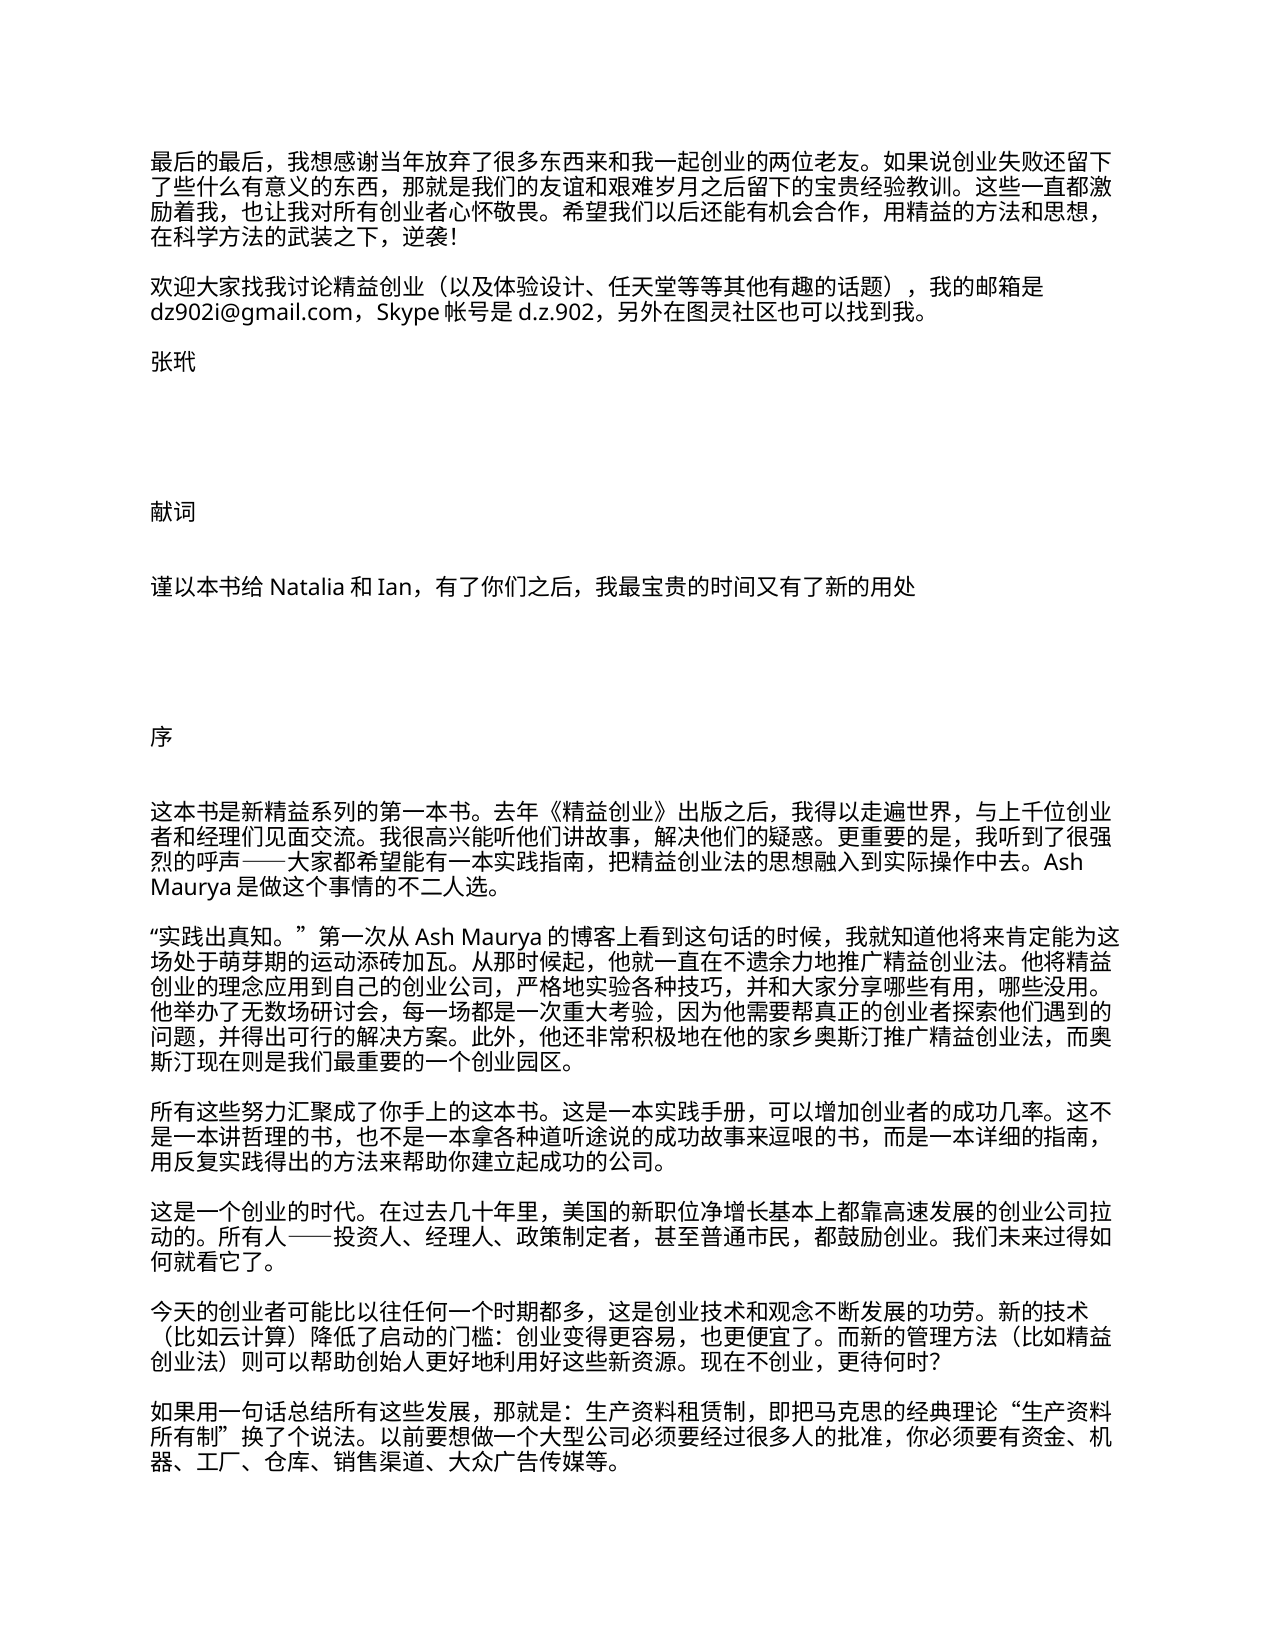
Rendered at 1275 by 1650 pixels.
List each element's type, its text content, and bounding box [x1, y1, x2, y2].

text 张玳 [150, 350, 1125, 375]
text 今天的创业者可能比以往任何一个时期都多，这是创业技术和观念不断发展的功劳。新的技术（比如云计算）降低了启动的门槛：创业变得更容易，也更便宜了。而新的管理方法（比如精益创业法）则可以帮助创始人更好地利用好这些新资源。现在不创业，更待何时？ [150, 1300, 1125, 1375]
text 欢迎大家找我讨论精益创业（以及体验设计、任天堂等等其他有趣的话题），我的邮箱是dz902i@gmail.com，Skype帐号是d.z.902，另外在图灵社区也可以找到我。 [150, 275, 1125, 325]
text 所有这些努力汇聚成了你手上的这本书。这是一本实践手册，可以增加创业者的成功几率。这不是一本讲哲理的书，也不是一本拿各种道听途说的成功故事来逗哏的书，而是一本详细的指南，用反复实践得出的方法来帮助你建立起成功的公司。 [150, 1100, 1125, 1175]
text 这是一个创业的时代。在过去几十年里，美国的新职位净增长基本上都靠高速发展的创业公司拉动的。所有人——投资人、经理人、政策制定者，甚至普通市民，都鼓励创业。我们未来过得如何就看它了。 [150, 1200, 1125, 1275]
text 最后的最后，我想感谢当年放弃了很多东西来和我一起创业的两位老友。如果说创业失败还留下了些什么有意义的东西，那就是我们的友谊和艰难岁月之后留下的宝贵经验教训。这些一直都激励着我，也让我对所有创业者心怀敬畏。希望我们以后还能有机会合作，用精益的方法和思想，在科学方法的武装之下，逆袭！ [150, 150, 1125, 250]
text 谨以本书给Natalia和Ian，有了你们之后，我最宝贵的时间又有了新的用处 [150, 575, 1125, 600]
text 这本书是新精益系列的第一本书。去年《精益创业》出版之后，我得以走遍世界，与上千位创业者和经理们见面交流。我很高兴能听他们讲故事，解决他们的疑惑。更重要的是，我听到了很强烈的呼声——大家都希望能有一本实践指南，把精益创业法的思想融入到实际操作中去。Ash Maurya是做这个事情的不二人选。 [150, 800, 1125, 900]
text 献词 [150, 500, 1125, 525]
text 如果用一句话总结所有这些发展，那就是：生产资料租赁制，即把马克思的经典理论“生产资料所有制”换了个说法。以前要想做一个大型公司必须要经过很多人的批准，你必须要有资金、机器、工厂、仓库、销售渠道、大众广告传媒等。 [150, 1400, 1125, 1475]
text 序 [150, 725, 1125, 750]
text “实践出真知。”第一次从Ash Maurya的博客上看到这句话的时候，我就知道他将来肯定能为这场处于萌芽期的运动添砖加瓦。从那时候起，他就一直在不遗余力地推广精益创业法。他将精益创业的理念应用到自己的创业公司，严格地实验各种技巧，并和大家分享哪些有用，哪些没用。他举办了无数场研讨会，每一场都是一次重大考验，因为他需要帮真正的创业者探索他们遇到的问题，并得出可行的解决方案。此外，他还非常积极地在他的家乡奥斯汀推广精益创业法，而奥斯汀现在则是我们最重要的一个创业园区。 [150, 925, 1125, 1075]
